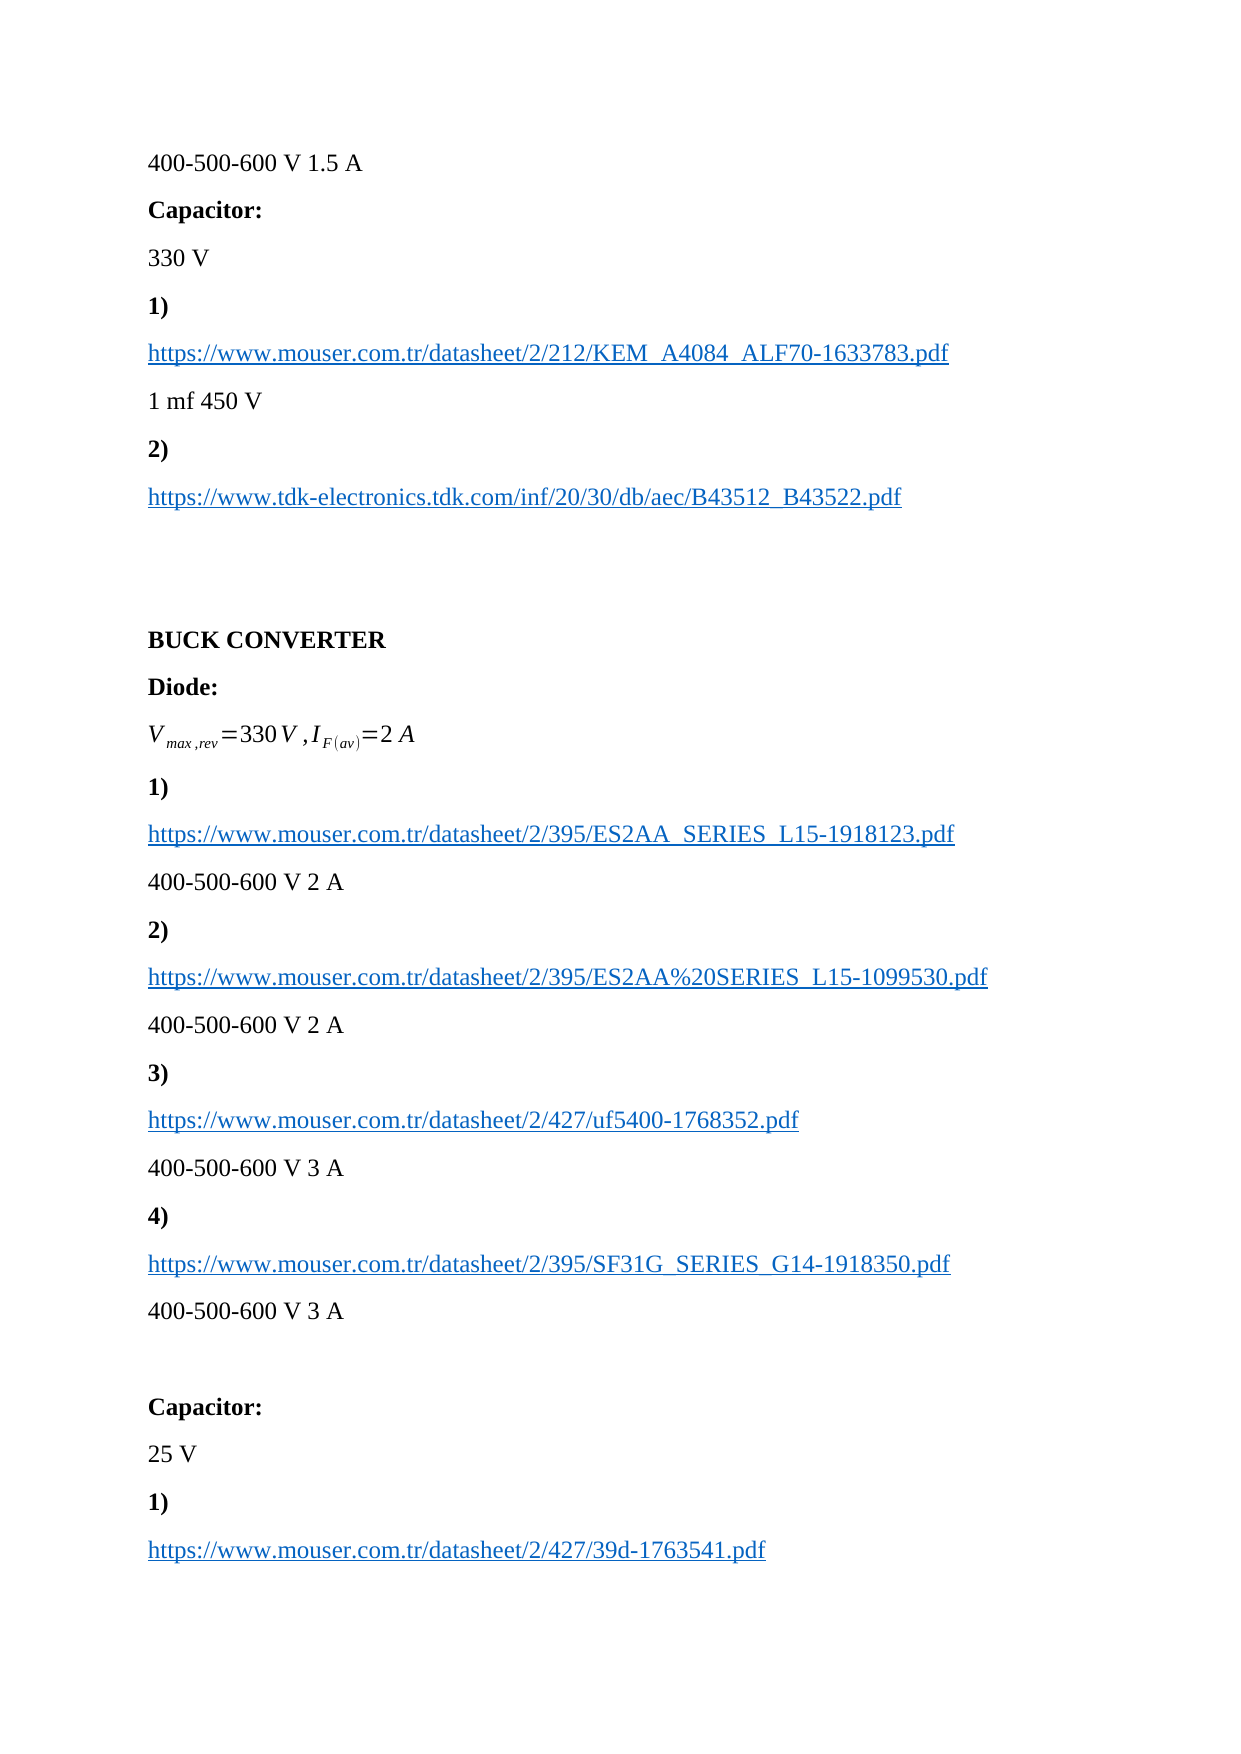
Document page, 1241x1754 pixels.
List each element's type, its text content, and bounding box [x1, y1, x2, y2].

text https://www.mouser.com.tr/datasheet/2/427/uf5400-1768352.pdf [148, 1106, 1093, 1134]
text https://www.mouser.com.tr/datasheet/2/395/ES2AA%20SERIES_L15-1099530.pdf [148, 962, 1093, 991]
text 1) [148, 1487, 1093, 1516]
text 1) [148, 291, 1093, 319]
text 330 V [148, 243, 1093, 272]
text 2) [148, 434, 1093, 463]
text 400-500-600 V 2 A [148, 867, 1093, 896]
text 1 mf 450 V [148, 386, 1093, 415]
text https://www.mouser.com.tr/datasheet/2/212/KEM_A4084_ALF70-1633783.pdf [148, 338, 1093, 367]
text https://www.mouser.com.tr/datasheet/2/395/ES2AA_SERIES_L15-1918123.pdf [148, 819, 1093, 848]
text https://www.tdk-electronics.tdk.com/inf/20/30/db/aec/B43512_B43522.pdf [148, 482, 1093, 510]
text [148, 1535, 1093, 1564]
text Capacitor: [148, 195, 1093, 224]
text 4) [148, 1201, 1093, 1230]
text 25 V [148, 1439, 1093, 1468]
text 400-500-600 V 3 A [148, 1153, 1093, 1182]
text Capacitor: [148, 1392, 1093, 1421]
text 3) [148, 1058, 1093, 1087]
text 400-500-600 V 1.5 A [148, 148, 1093, 176]
text https://www.mouser.com.tr/datasheet/2/395/SF31G_SERIES_G14-1918350.pdf [148, 1249, 1093, 1277]
text 1) [148, 772, 1093, 800]
text 2) [148, 915, 1093, 943]
text Diode: [148, 672, 1093, 701]
text BUCK CONVERTER [148, 625, 1093, 653]
text 400-500-600 V 3 A [148, 1296, 1093, 1325]
text 400-500-600 V 2 A [148, 1010, 1093, 1039]
